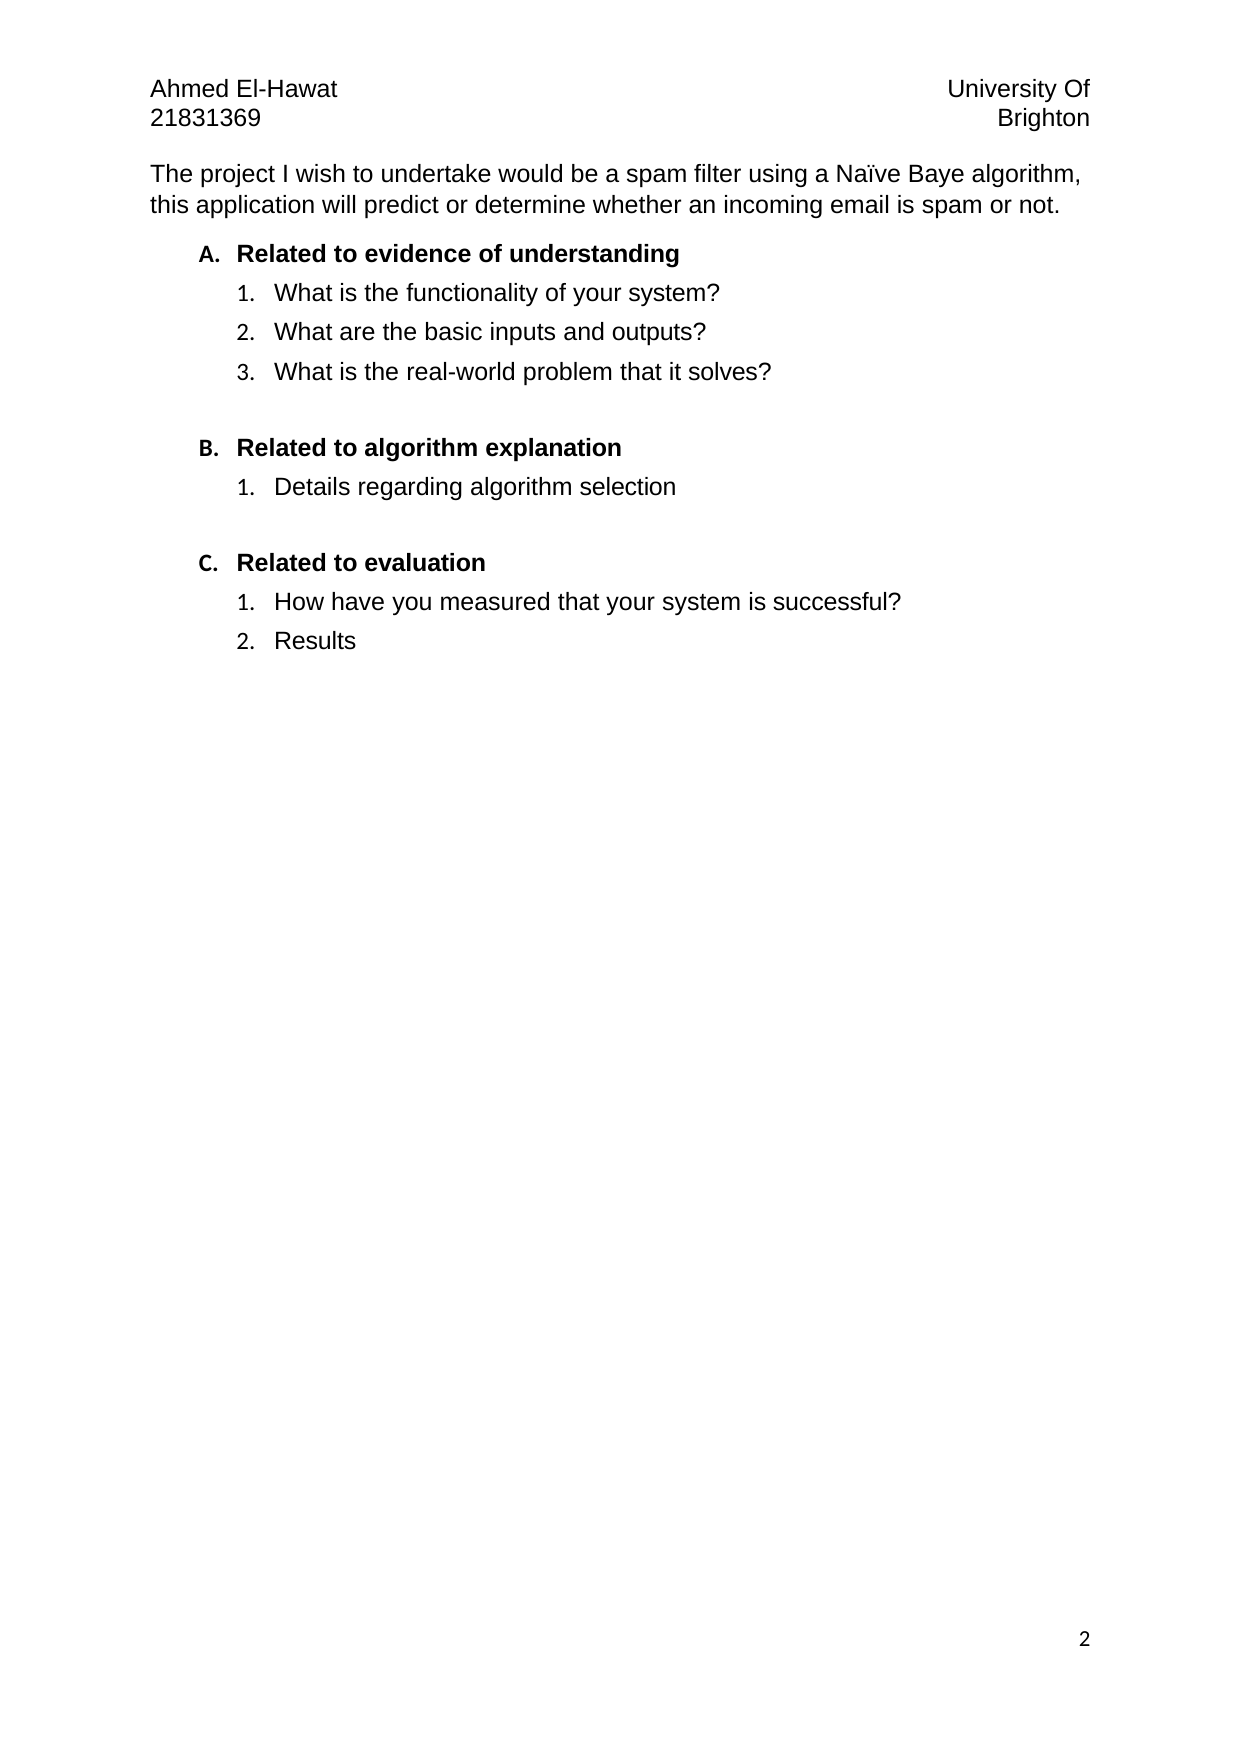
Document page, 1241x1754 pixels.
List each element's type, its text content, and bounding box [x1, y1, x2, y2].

list What is the real-world problem that it solves? [236, 356, 1090, 386]
list What is the functionality of your system? [236, 277, 1090, 308]
list Results [236, 625, 1090, 656]
list Related to evaluation [199, 547, 1090, 577]
text The project I wish to undertake would be a spam filter using a Naïve Baye algorithm, this application will predict or determine whether an incoming email is spam or not. [150, 159, 1090, 219]
list Related to algorithm explanation [199, 432, 1090, 462]
list How have you measured that your system is successful? [236, 586, 1090, 617]
list What are the basic inputs and outputs? [236, 316, 1090, 347]
list Related to evidence of understanding [199, 238, 1090, 268]
list Details regarding algorithm selection [236, 471, 1090, 501]
